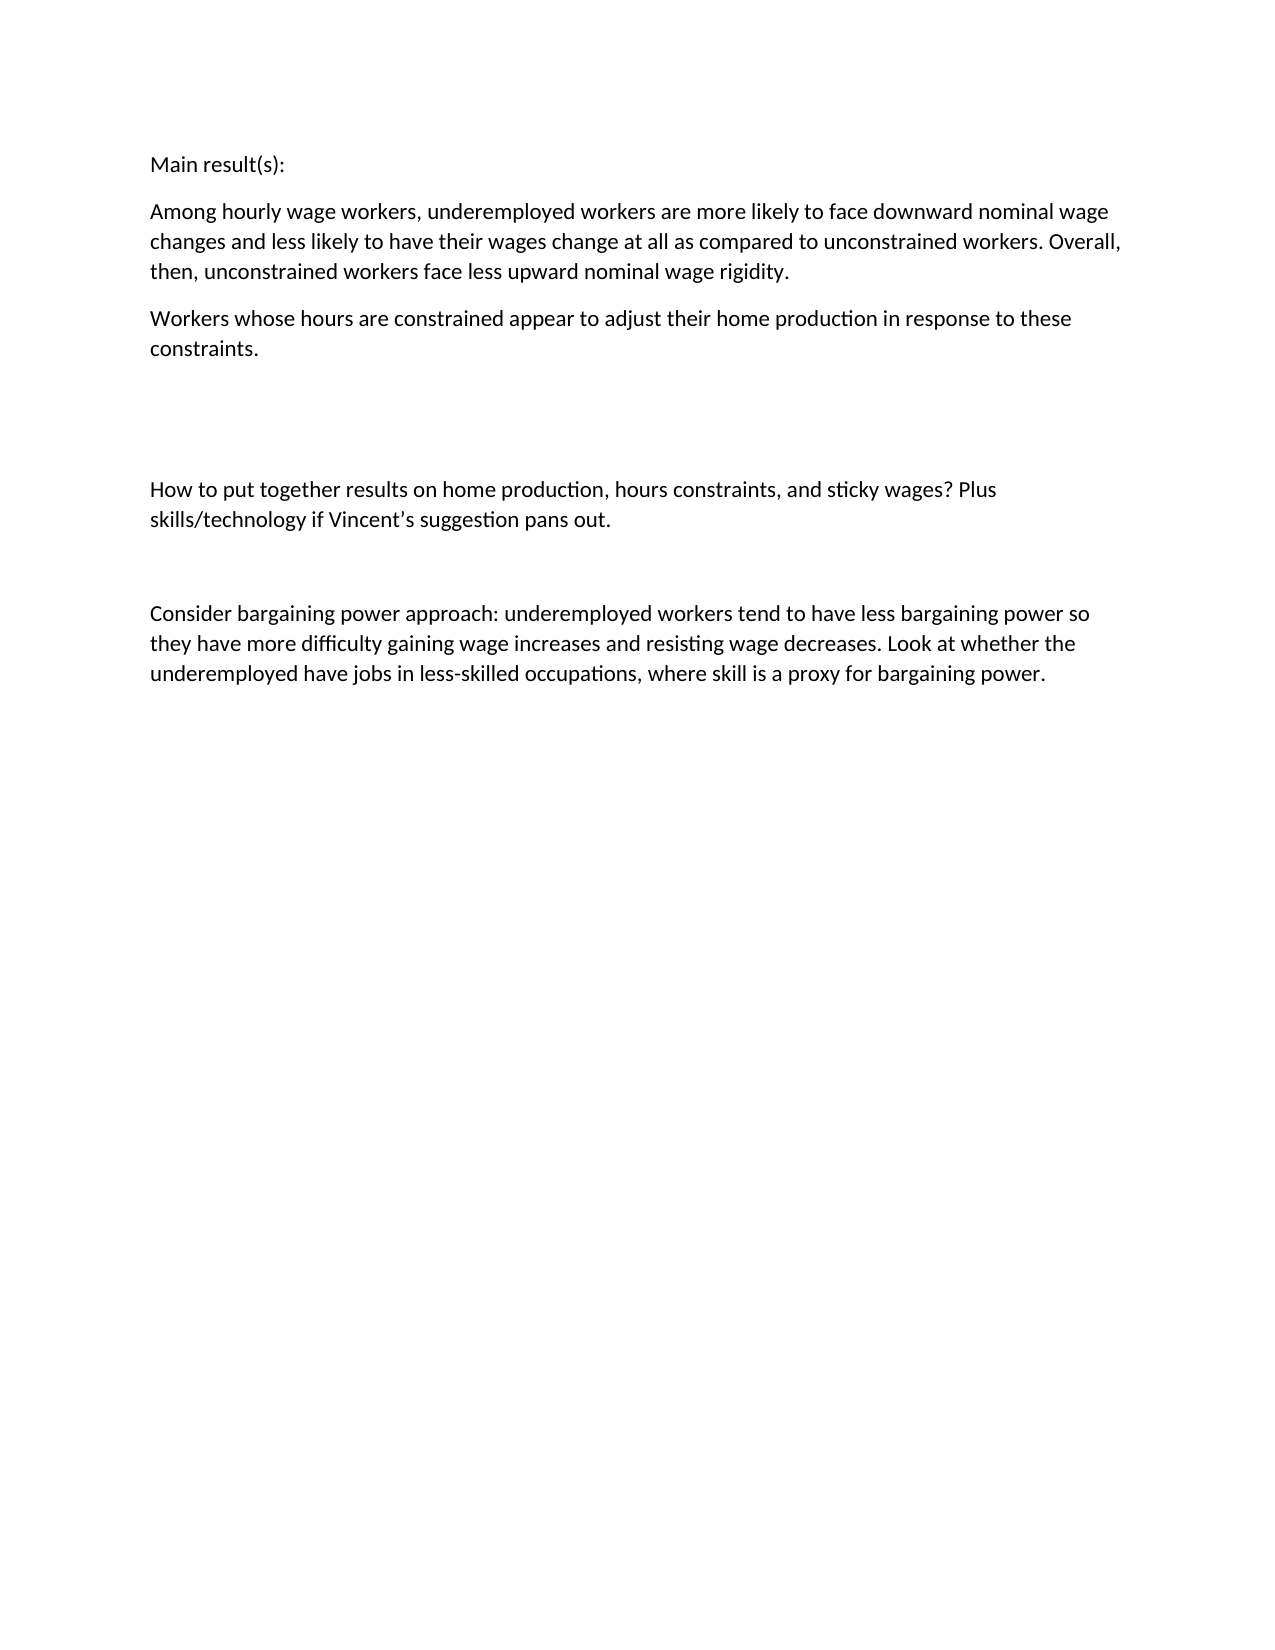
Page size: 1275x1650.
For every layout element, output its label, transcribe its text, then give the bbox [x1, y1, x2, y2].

text How to put together results on home production, hours constraints, and sticky wages? Plus skills/technology if Vincent’s suggestion pans out. [150, 475, 1125, 533]
text Among hourly wage workers, underemployed workers are more likely to face downward nominal wage changes and less likely to have their wages change at all as compared to unconstrained workers. Overall, then, unconstrained workers face less upward nominal wage rigidity. [150, 197, 1125, 285]
text Main result(s): [150, 150, 1125, 178]
text Consider bargaining power approach: underemployed workers tend to have less bargaining power so they have more difficulty gaining wage increases and resisting wage decreases. Look at whether the underemployed have jobs in less-skilled occupations, where skill is a proxy for bargaining power. [150, 599, 1125, 687]
text Workers whose hours are constrained appear to adjust their home production in response to these constraints. [150, 304, 1125, 362]
